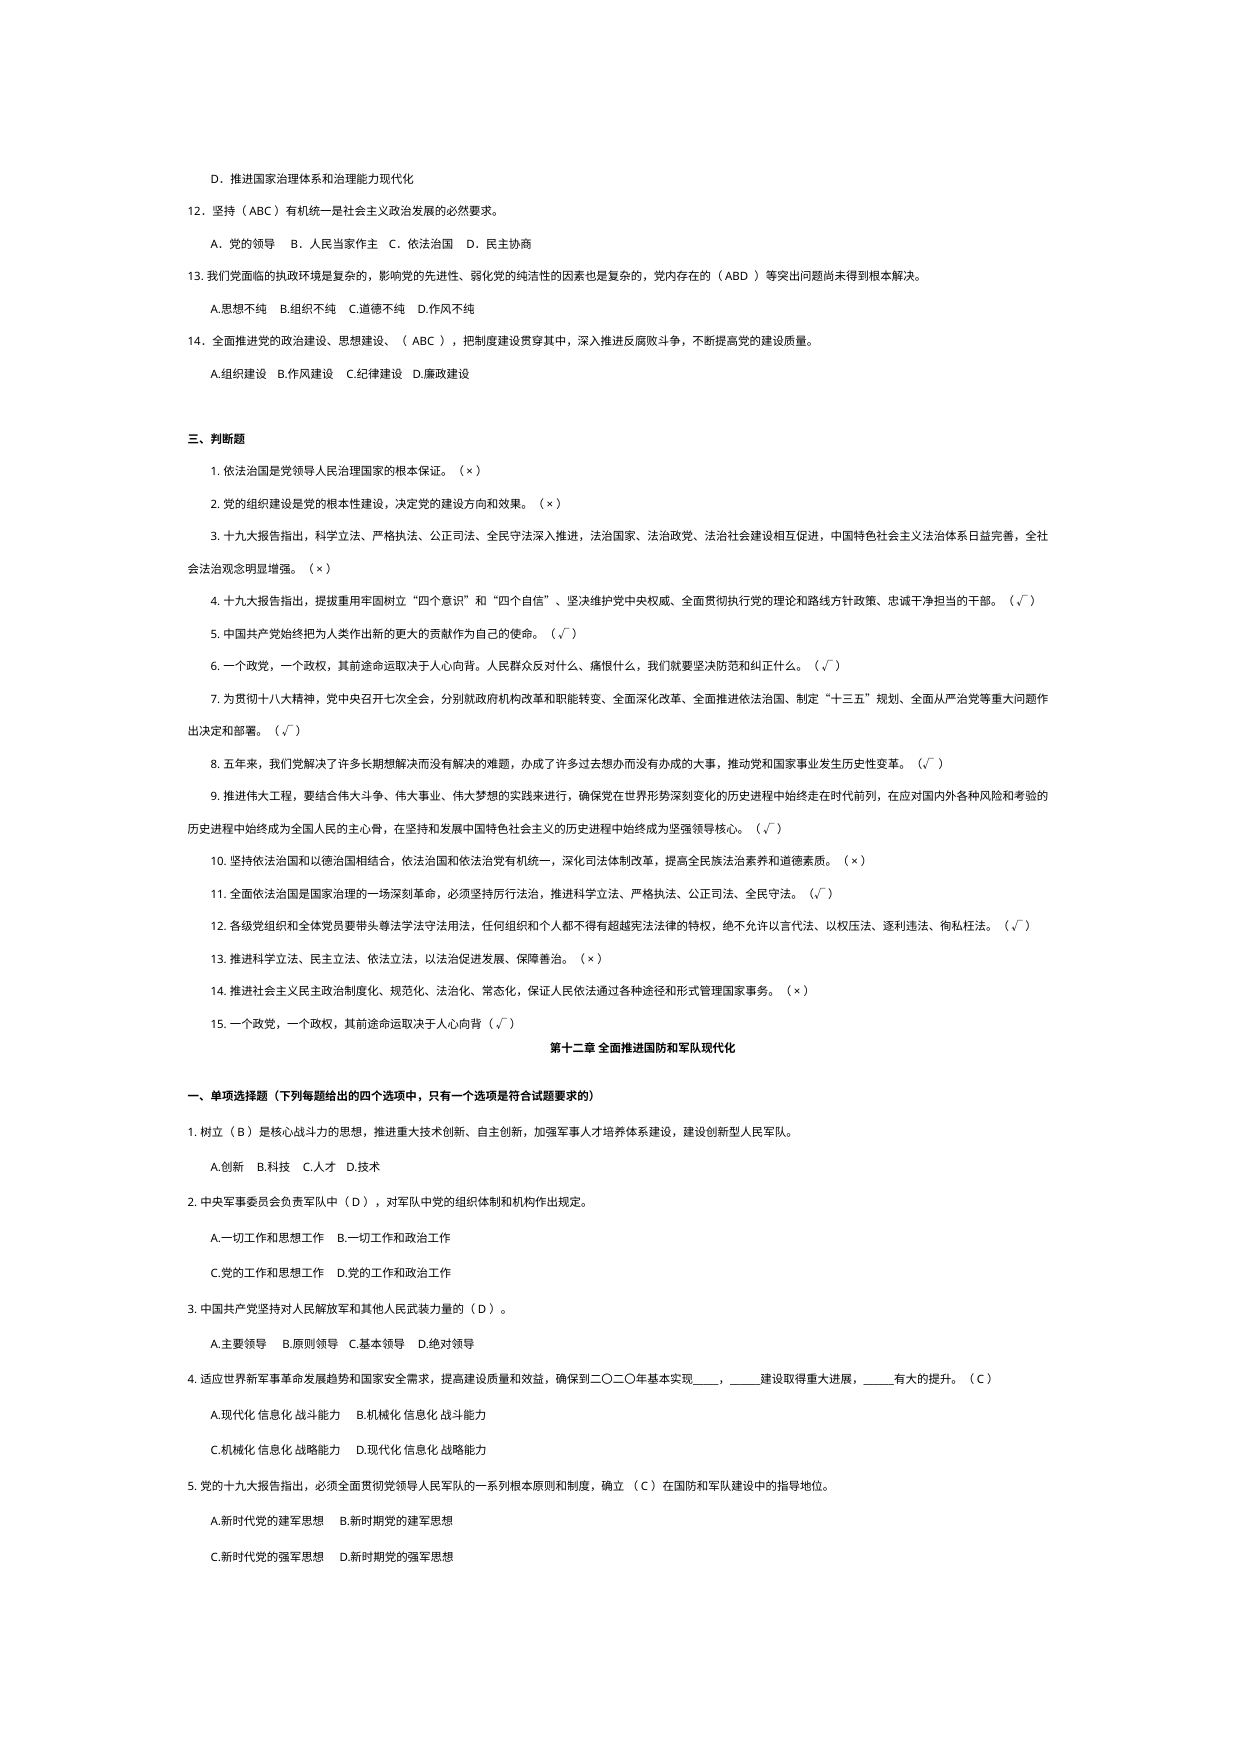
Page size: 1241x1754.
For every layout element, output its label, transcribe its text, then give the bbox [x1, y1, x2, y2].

text C.新时代党的强军思想 D.新时期党的强军思想 [187, 1533, 1053, 1568]
text 7. 为贯彻十八大精神，党中央召开七次全会，分别就政府机构改革和职能转变、全面深化改革、全面推进依法治国、制定“十三五”规划、全面从严治党等重大问题作出决定和部署。（ √ ） [187, 682, 1053, 747]
text 12. 各级党组织和全体党员要带头尊法学法守法用法，任何组织和个人都不得有超越宪法法律的特权，绝不允许以言代法、以权压法、逐利违法、徇私枉法。（ √ ） [187, 909, 1053, 942]
text 第十二章 全面推进国防和军队现代化 [209, 1039, 1053, 1056]
text A.新时代党的建军思想 B.新时期党的建军思想 [187, 1497, 1053, 1533]
text 12．坚持（ ABC ）有机统一是社会主义政治发展的必然要求。 [187, 194, 1053, 227]
text D．推进国家治理体系和治理能力现代化 [187, 162, 1053, 194]
text 5. 中国共产党始终把为人类作出新的更大的贡献作为自己的使命。（ √ ） [187, 617, 1053, 649]
text 10. 坚持依法治国和以德治国相结合，依法治国和依法治党有机统一，深化司法体制改革，提高全民族法治素养和道德素质。（ × ） [187, 844, 1053, 877]
text 2. 中央军事委员会负责军队中（ D ），对军队中党的组织体制和机构作出规定。 [187, 1178, 1053, 1214]
text 三、判断题 [187, 422, 1053, 454]
text 2. 党的组织建设是党的根本性建设，决定党的建设方向和效果。（ × ） [187, 487, 1053, 519]
text A．党的领导 B．人民当家作主 C．依法治国 D．民主协商 [187, 227, 1053, 259]
text 13. 我们党面临的执政环境是复杂的，影响党的先进性、弱化党的纯洁性的因素也是复杂的，党内存在的（ ABD ）等突出问题尚未得到根本解决。 [187, 259, 1053, 292]
text C.党的工作和思想工作 D.党的工作和政治工作 [187, 1249, 1053, 1285]
text 一、单项选择题（下列每题给出的四个选项中，只有一个选项是符合试题要求的） [187, 1072, 1053, 1108]
text 3. 十九大报告指出，科学立法、严格执法、公正司法、全民守法深入推进，法治国家、法治政党、法治社会建设相互促进，中国特色社会主义法治体系日益完善，全社会法治观念明显增强。（ × ） [187, 519, 1053, 584]
text 5. 党的十九大报告指出，必须全面贯彻党领导人民军队的一系列根本原则和制度，确立 （ C ）在国防和军队建设中的指导地位。 [187, 1462, 1053, 1497]
text 14．全面推进党的政治建设、思想建设、（ ABC ），把制度建设贯穿其中，深入推进反腐败斗争，不断提高党的建设质量。 [187, 324, 1053, 357]
text 11. 全面依法治国是国家治理的一场深刻革命，必须坚持厉行法治，推进科学立法、严格执法、公正司法、全民守法。（√ ） [187, 877, 1053, 909]
text 4. 十九大报告指出，提拔重用牢固树立“四个意识”和“四个自信”、坚决维护党中央权威、全面贯彻执行党的理论和路线方针政策、忠诚干净担当的干部。（ √ ） [187, 584, 1053, 617]
text A.主要领导 B.原则领导 C.基本领导 D.绝对领导 [187, 1320, 1053, 1356]
text C.机械化 信息化 战略能力 D.现代化 信息化 战略能力 [187, 1426, 1053, 1462]
text 3. 中国共产党坚持对人民解放军和其他人民武装力量的（ D ）。 [187, 1285, 1053, 1320]
text 13. 推进科学立法、民主立法、依法立法，以法治促进发展、保障善治。（ × ） [187, 942, 1053, 974]
text A.思想不纯 B.组织不纯 C.道德不纯 D.作风不纯 [187, 292, 1053, 324]
text A.组织建设 B.作风建设 C.纪律建设 D.廉政建设 [187, 357, 1053, 389]
text A.现代化 信息化 战斗能力 B.机械化 信息化 战斗能力 [187, 1391, 1053, 1426]
text A.创新 B.科技 C.人才 D.技术 [187, 1143, 1053, 1178]
text 4. 适应世界新军事革命发展趋势和国家安全需求，提高建设质量和效益，确保到二〇二〇年基本实现_____，______建设取得重大进展，______有大的提升。（ C ） [187, 1356, 1053, 1391]
text 15. 一个政党，一个政权，其前途命运取决于人心向背（ √ ） [187, 1007, 1053, 1039]
text 9. 推进伟大工程，要结合伟大斗争、伟大事业、伟大梦想的实践来进行，确保党在世界形势深刻变化的历史进程中始终走在时代前列，在应对国内外各种风险和考验的历史进程中始终成为全国人民的主心骨，在坚持和发展中国特色社会主义的历史进程中始终成为坚强领导核心。（ √ ） [187, 779, 1053, 844]
text 14. 推进社会主义民主政治制度化、规范化、法治化、常态化，保证人民依法通过各种途径和形式管理国家事务。（ × ） [187, 974, 1053, 1007]
text 1. 树立（ B ）是核心战斗力的思想，推进重大技术创新、自主创新，加强军事人才培养体系建设，建设创新型人民军队。 [187, 1108, 1053, 1143]
text 6. 一个政党，一个政权，其前途命运取决于人心向背。人民群众反对什么、痛恨什么，我们就要坚决防范和纠正什么。（ √ ） [187, 649, 1053, 682]
text 1. 依法治国是党领导人民治理国家的根本保证。（ × ） [187, 454, 1053, 487]
text 8. 五年来，我们党解决了许多长期想解决而没有解决的难题，办成了许多过去想办而没有办成的大事，推动党和国家事业发生历史性变革。（√ ） [187, 747, 1053, 779]
text A.一切工作和思想工作 B.一切工作和政治工作 [187, 1214, 1053, 1249]
